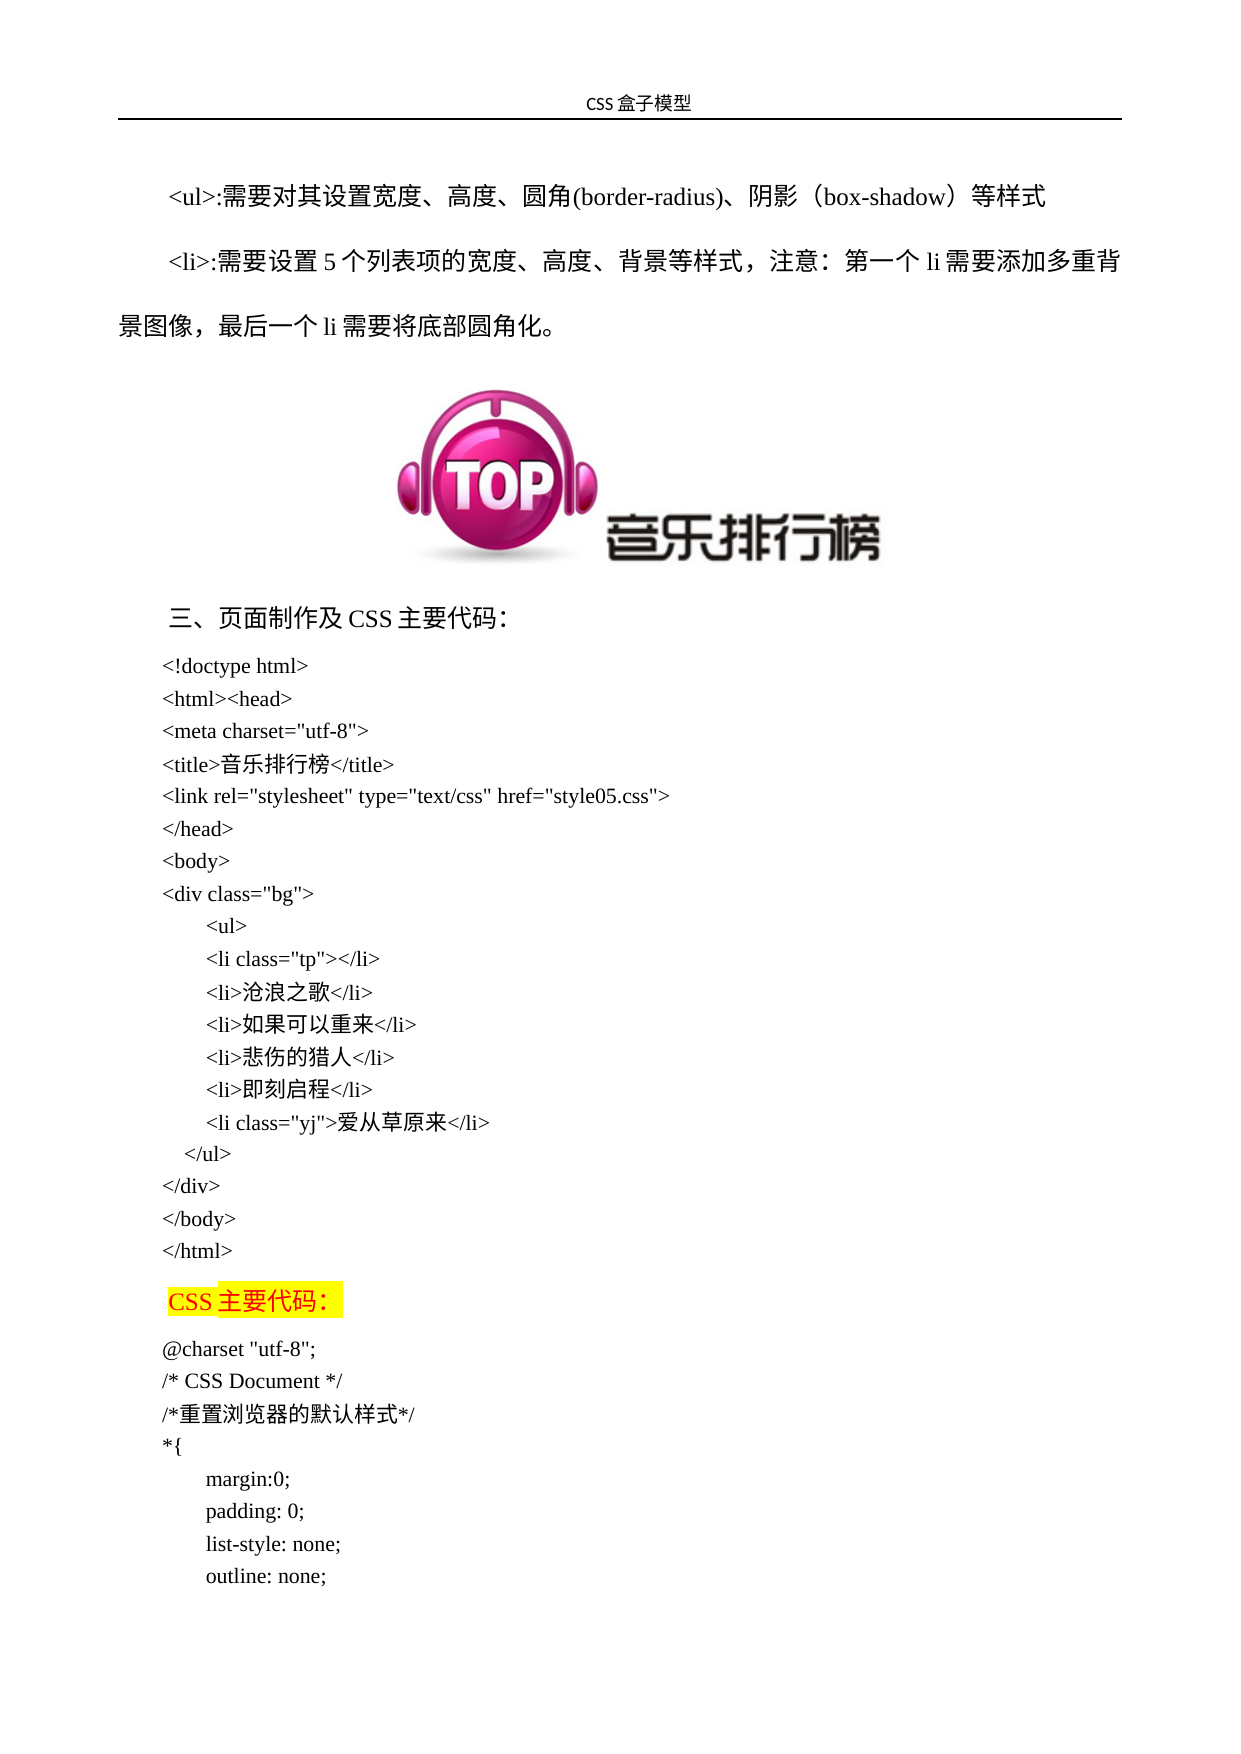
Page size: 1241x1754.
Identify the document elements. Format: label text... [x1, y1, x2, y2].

text <ul> [118, 909, 1122, 942]
text CSS主要代码： [118, 1267, 1122, 1332]
text </html> [118, 1234, 1122, 1267]
text </head> [118, 812, 1122, 844]
text </div> [118, 1169, 1122, 1202]
text outline: none; [118, 1559, 1122, 1592]
text /*重置浏览器的默认样式*/ [118, 1397, 1122, 1429]
text <html><head> [118, 682, 1122, 714]
text margin:0; [118, 1462, 1122, 1494]
text <ul>:需要对其设置宽度、高度、圆角(border-radius)、阴影（box-shadow）等样式 [118, 162, 1122, 227]
text padding: 0; [118, 1494, 1122, 1527]
text <li>沧浪之歌</li> [118, 974, 1122, 1007]
text <meta charset="utf-8"> [118, 714, 1122, 747]
text list-style: none; [118, 1527, 1122, 1559]
text <!doctype html> [118, 649, 1122, 682]
text <li class="tp"></li> [118, 942, 1122, 974]
text <title>音乐排行榜</title> [118, 747, 1122, 779]
text <li>悲伤的猎人</li> [118, 1039, 1122, 1072]
text <body> [118, 844, 1122, 877]
text 三、页面制作及CSS主要代码： [118, 584, 1122, 649]
text </ul> [118, 1137, 1122, 1169]
text *{ [118, 1429, 1122, 1462]
picture [395, 389, 889, 566]
text </body> [118, 1202, 1122, 1234]
text <li class="yj">爱从草原来</li> [118, 1104, 1122, 1137]
text <div class="bg"> [118, 877, 1122, 909]
text /* CSS Document */ [118, 1364, 1122, 1397]
text <li>如果可以重来</li> [118, 1007, 1122, 1039]
text <link rel="stylesheet" type="text/css" href="style05.css"> [118, 779, 1122, 812]
text @charset "utf-8"; [118, 1332, 1122, 1364]
text <li>:需要设置5个列表项的宽度、高度、背景等样式，注意：第一个li需要添加多重背景图像，最后一个li需要将底部圆角化。 [118, 227, 1122, 357]
text <li>即刻启程</li> [118, 1072, 1122, 1104]
